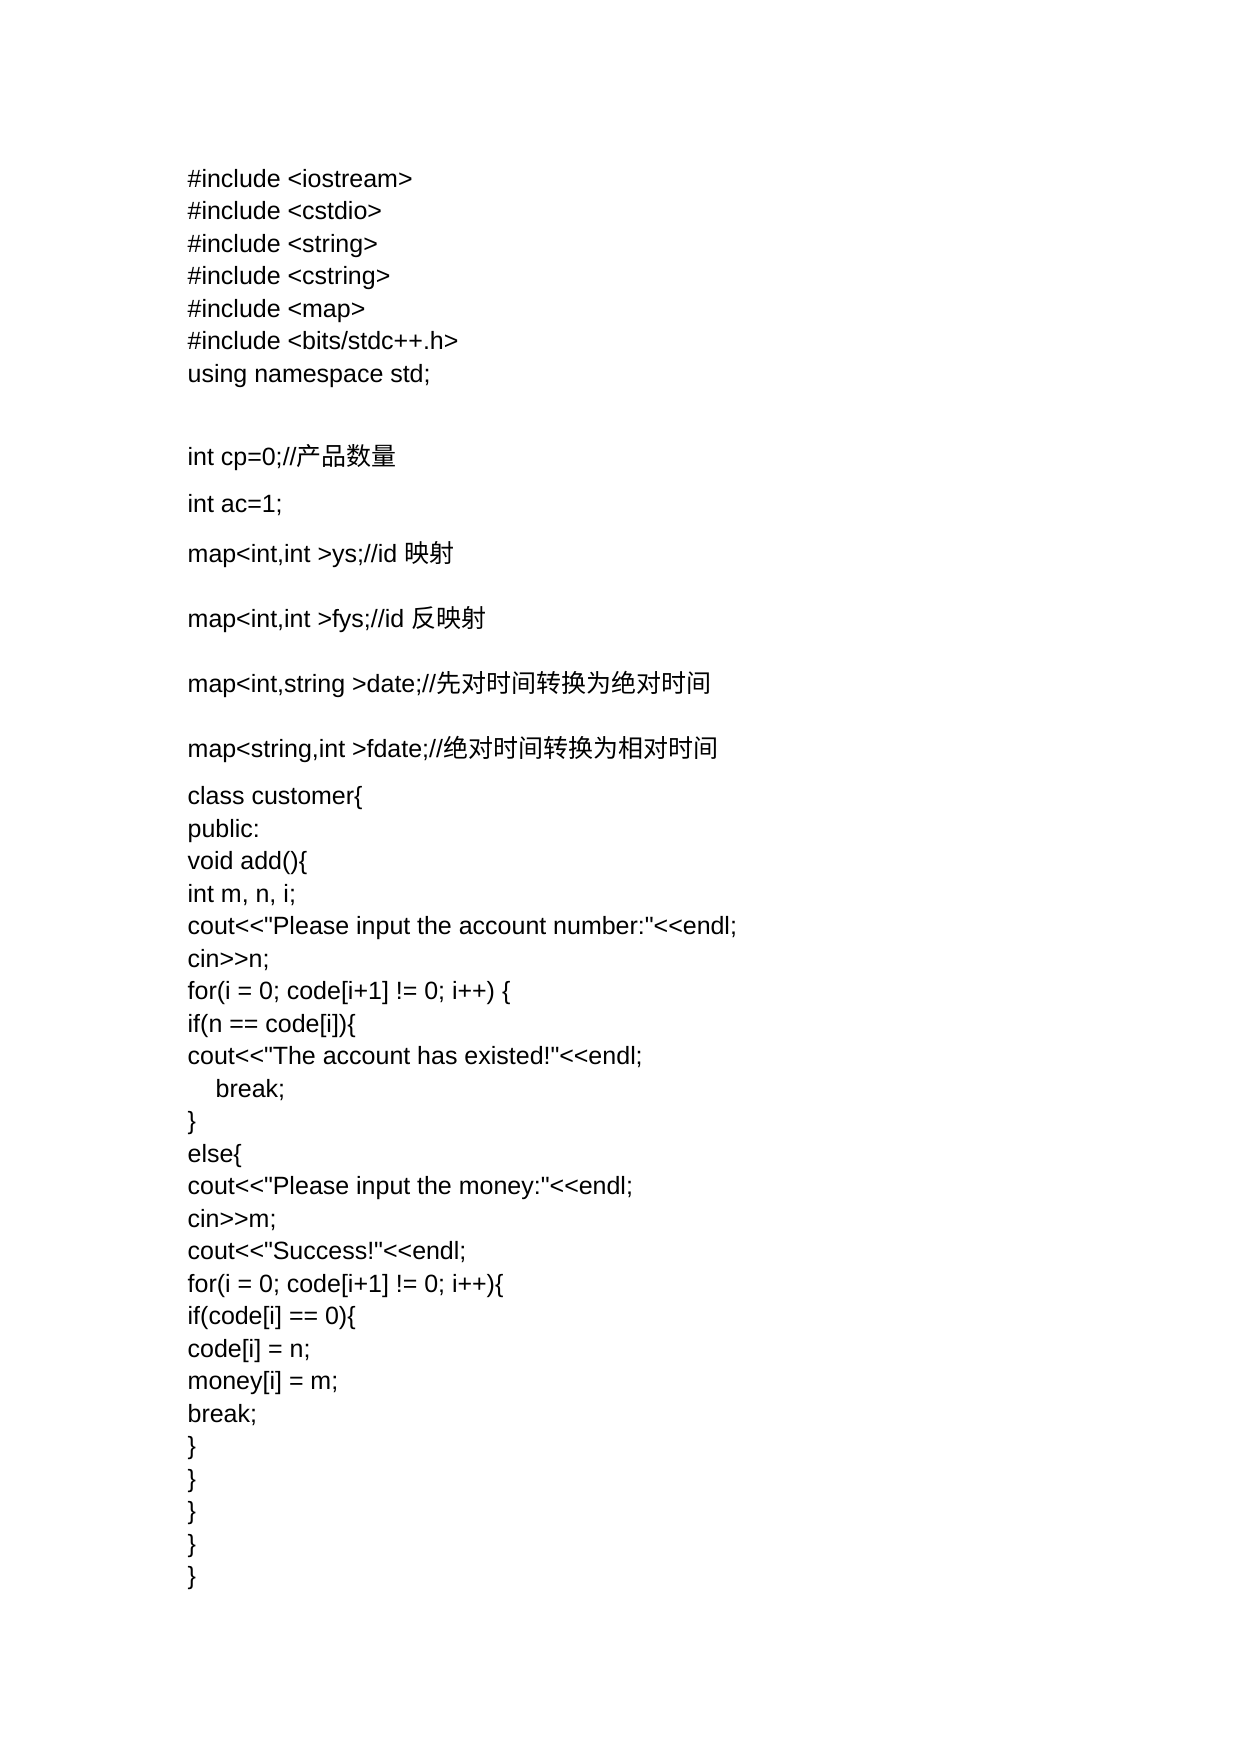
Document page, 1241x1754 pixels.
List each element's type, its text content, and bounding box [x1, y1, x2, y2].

text map<int,string >date;//先对时间转换为绝对时间 [187, 649, 1053, 714]
text for(i = 0; code[i+1] != 0; i++){ [187, 1267, 1053, 1299]
text int ac=1; [187, 487, 1053, 519]
text if(code[i] == 0){ [187, 1299, 1053, 1332]
text #include <string> [187, 227, 1053, 259]
text else{ [187, 1137, 1053, 1169]
text } [187, 1429, 1053, 1462]
text #include <cstring> [187, 259, 1053, 292]
text map<string,int >fdate;//绝对时间转换为相对时间 [187, 714, 1053, 779]
text int m, n, i; [187, 877, 1053, 909]
text break; [187, 1072, 1053, 1104]
text using namespace std; [187, 357, 1053, 389]
text #include <cstdio> [187, 194, 1053, 227]
text map<int,int >ys;//id 映射 [187, 519, 1053, 584]
text void add(){ [187, 844, 1053, 877]
text for(i = 0; code[i+1] != 0; i++) { [187, 974, 1053, 1007]
text } [187, 1494, 1053, 1527]
text cin>>m; [187, 1202, 1053, 1234]
text cin>>n; [187, 942, 1053, 974]
text cout<<"The account has existed!"<<endl; [187, 1039, 1053, 1072]
text } [187, 1104, 1053, 1137]
text #include <bits/stdc++.h> [187, 324, 1053, 357]
text cout<<"Success!"<<endl; [187, 1234, 1053, 1267]
text code[i] = n; [187, 1332, 1053, 1364]
text public: [187, 812, 1053, 844]
text cout<<"Please input the account number:"<<endl; [187, 909, 1053, 942]
text money[i] = m; [187, 1364, 1053, 1397]
text if(n == code[i]){ [187, 1007, 1053, 1039]
text class customer{ [187, 779, 1053, 812]
text } [187, 1559, 1053, 1592]
text int cp=0;//产品数量 [187, 422, 1053, 487]
text #include <map> [187, 292, 1053, 324]
text } [187, 1527, 1053, 1559]
text cout<<"Please input the money:"<<endl; [187, 1169, 1053, 1202]
text } [187, 1462, 1053, 1494]
text map<int,int >fys;//id 反映射 [187, 584, 1053, 649]
text break; [187, 1397, 1053, 1429]
text #include <iostream> [187, 162, 1053, 194]
